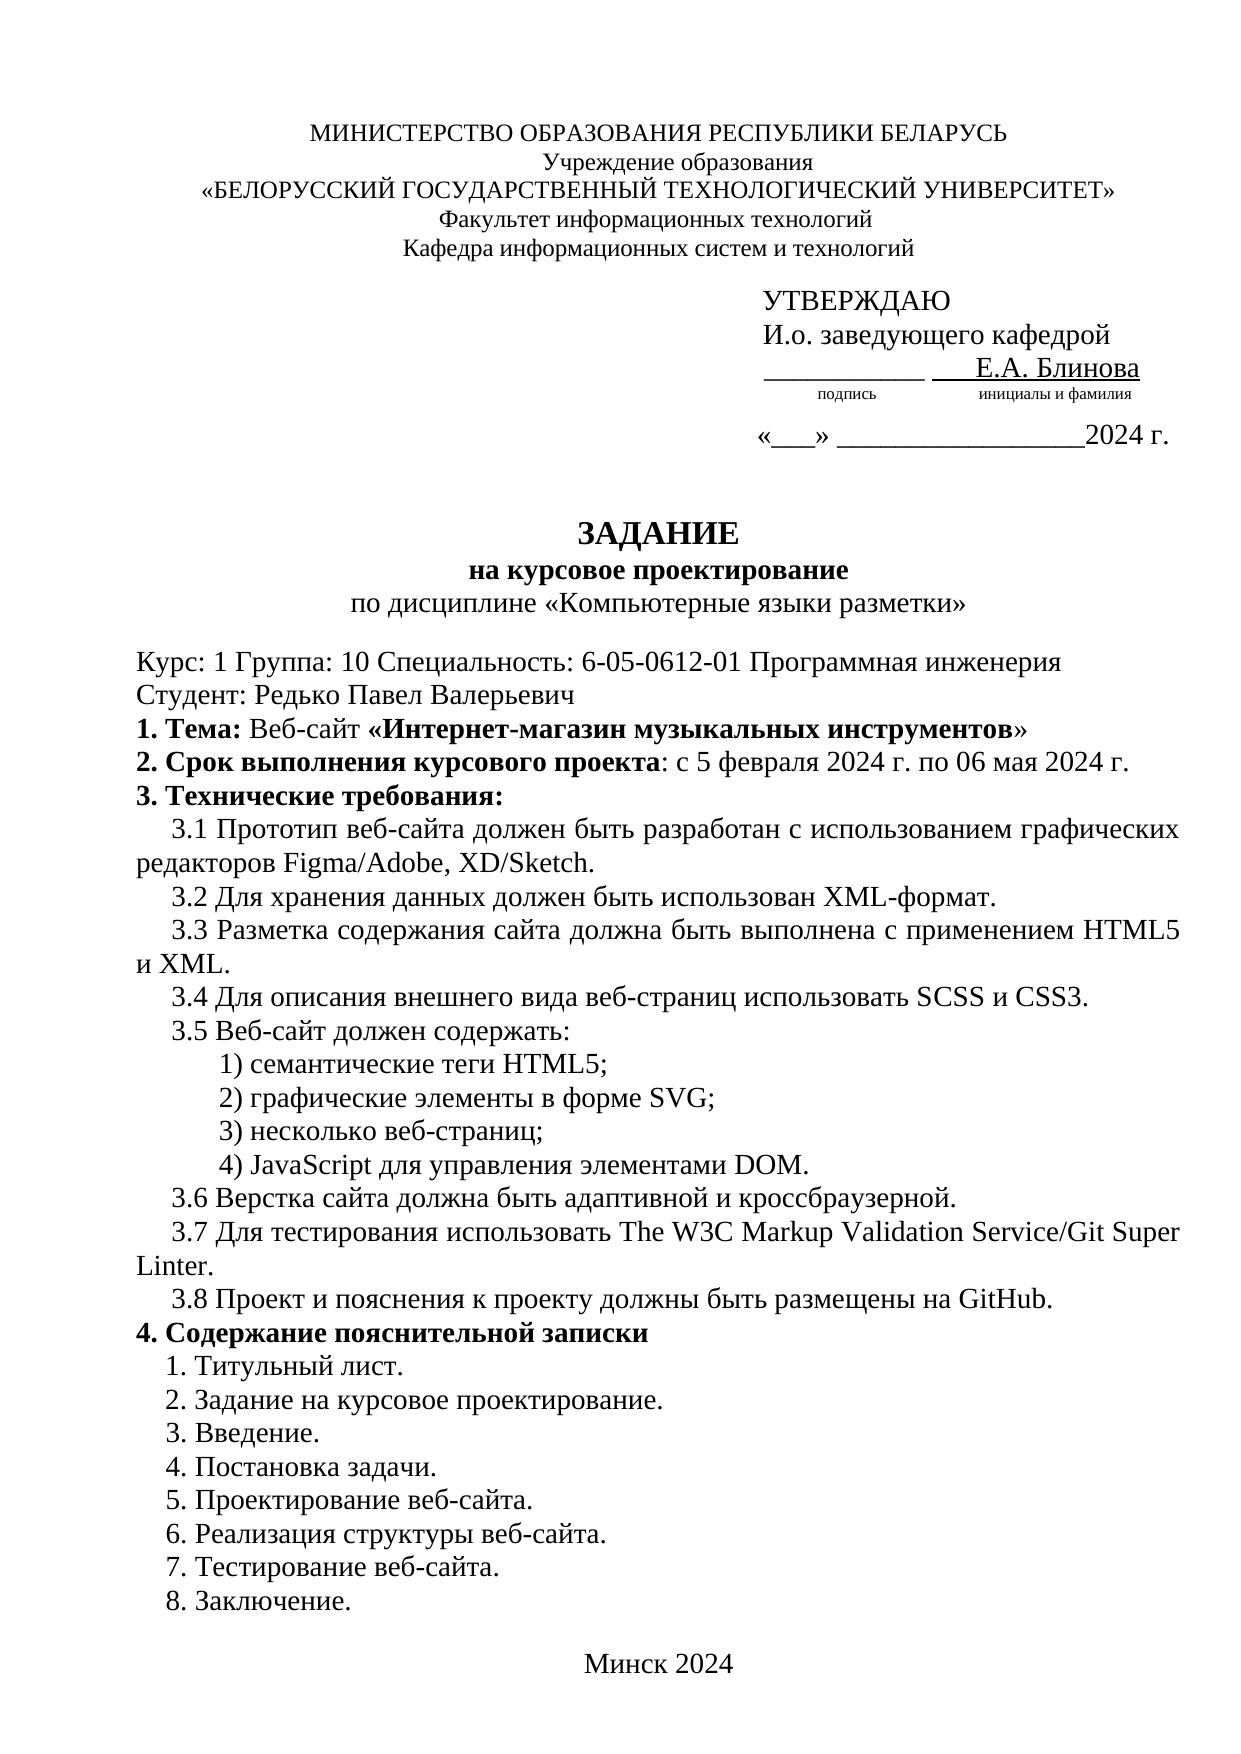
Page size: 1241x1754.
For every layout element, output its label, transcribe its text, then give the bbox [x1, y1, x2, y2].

text 2. Срок выполнения курсового проекта: с 5 февраля 2024 г. по 06 мая 2024 г. [136, 744, 1181, 778]
text 3) несколько веб-страниц; [136, 1113, 1181, 1147]
text 2) графические элементы в форме SVG; [136, 1080, 1181, 1113]
text 3.2 Для хранения данных должен быть использован XML-формат. [136, 879, 1181, 912]
text 3.5 Веб-сайт должен содержать: [136, 1013, 1181, 1046]
text 7. Тестирование веб-сайта. [136, 1549, 1181, 1583]
text 3.6 Верстка сайта должна быть адаптивной и кроссбраузерной. [136, 1181, 1181, 1214]
text Курс: 1 Группа: 10 Специальность: 6-05-0612-01 Программная инженерия [136, 644, 1181, 677]
text 3. Технические требования: [136, 778, 1181, 812]
text 1. Тема: Веб-сайт «Интернет-магазин музыкальных инструментов» [136, 711, 1181, 744]
text 5. Проектирование веб-сайта. [136, 1482, 1181, 1516]
text 4. Постановка задачи. [136, 1449, 1181, 1482]
text Учреждение образования «БЕЛОРУССКИЙ ГОСУДАРСТВЕННЫЙ ТЕХНОЛОГИЧЕСКИЙ УНИВЕРСИТЕТ» [136, 147, 1181, 204]
text Утверждаю [726, 283, 951, 317]
text ___________ Е.А. Блинова [697, 350, 1140, 384]
text Студент: Редько Павел Валерьевич [136, 677, 1181, 711]
text 3.8 Проект и пояснения к проекту должны быть размещены на GitHub. [136, 1281, 1181, 1315]
text Факультет информационных технологий Кафедра информационных систем и технологий [136, 204, 1181, 262]
text ЗАДАНИЕ [136, 513, 1181, 552]
text 3.1 Прототип веб-сайта должен быть разработан с использованием графических редакторов Figma/Adobe, XD/Sketch. [136, 812, 1181, 879]
text 1) семантические теги HTML5; [136, 1046, 1181, 1080]
text И.о. заведующего кафедрой [697, 317, 1110, 350]
text подпись инициалы и фамилия [741, 384, 1132, 417]
text 4) JavaScript для управления элементами DOM. [136, 1147, 1181, 1181]
text 4. Содержание пояснительной записки [136, 1315, 1181, 1348]
text «___» _________________2024 г. [697, 417, 1169, 451]
text по дисциплине «Компьютерные языки разметки» [136, 585, 1181, 619]
text 3.4 Для описания внешнего вида веб-страниц использовать SCSS и CSS3. [136, 979, 1181, 1013]
text МИНИСТЕРСТВО ОБРАЗОВАНИЯ РЕСПУБЛИКИ БЕЛАРУСЬ [136, 118, 1181, 147]
text 2. Задание на курсовое проектирование. [136, 1382, 1181, 1415]
text 3.7 Для тестирования использовать The W3C Markup Validation Service/Git Super Linter. [136, 1214, 1181, 1281]
text 3. Введение. [136, 1415, 1181, 1449]
text 3.3 Разметка содержания сайта должна быть выполнена с применением HTML5 и XML. [136, 912, 1181, 979]
text 6. Реализация структуры веб-сайта. [136, 1516, 1181, 1549]
text на курсовое проектирование [136, 552, 1181, 585]
text 1. Титульный лист. [136, 1348, 1181, 1382]
text 8. Заключение. [136, 1583, 1181, 1617]
